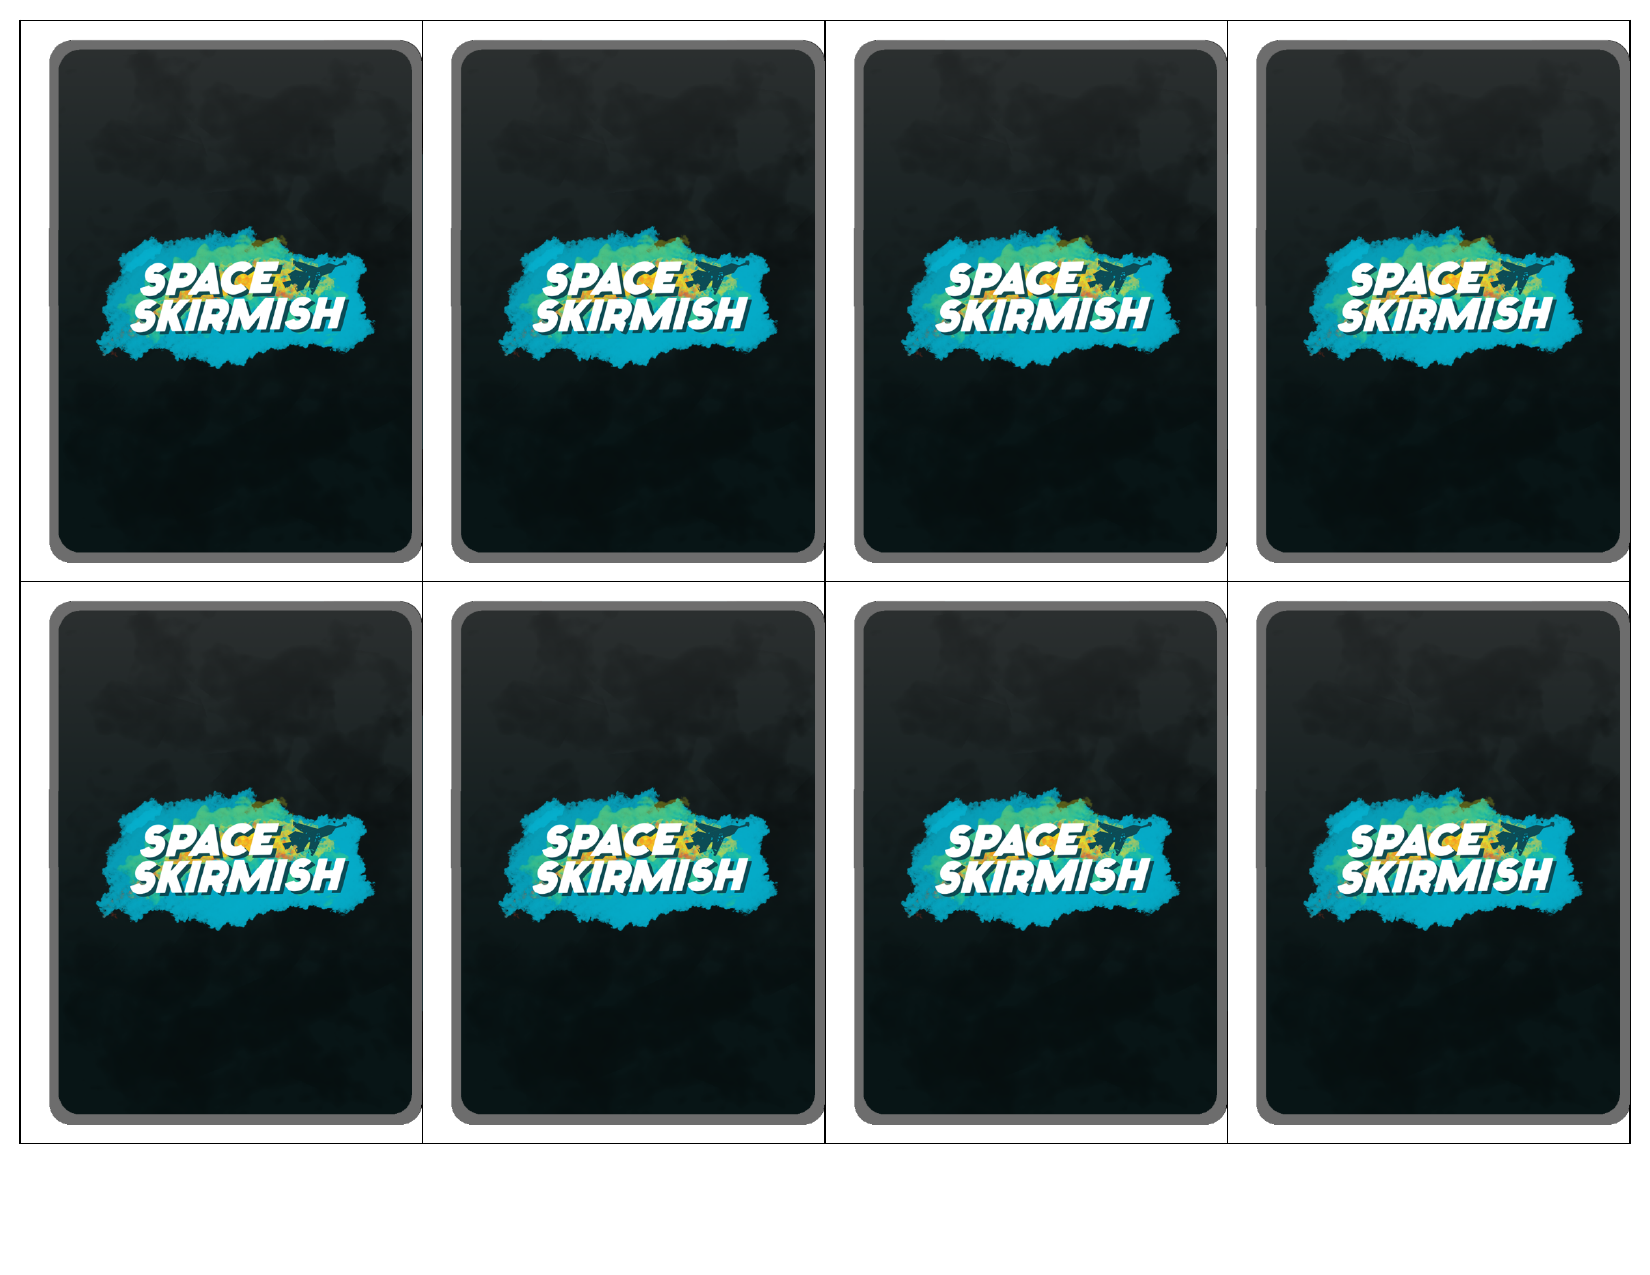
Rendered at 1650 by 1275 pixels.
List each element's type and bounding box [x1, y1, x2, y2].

table_header [423, 21, 433, 581]
table_cell [21, 582, 31, 1143]
picture [836, 582, 1228, 1143]
table_header [1228, 21, 1238, 581]
picture [31, 20, 423, 581]
table_header [826, 21, 836, 581]
picture [1238, 20, 1631, 581]
picture [1238, 582, 1631, 1143]
picture [433, 582, 825, 1143]
picture [31, 582, 423, 1143]
table_cell [1228, 582, 1238, 1143]
picture [433, 20, 825, 581]
table_header [21, 21, 31, 581]
picture [836, 20, 1228, 581]
table_cell [826, 582, 836, 1143]
table_cell [423, 582, 433, 1143]
